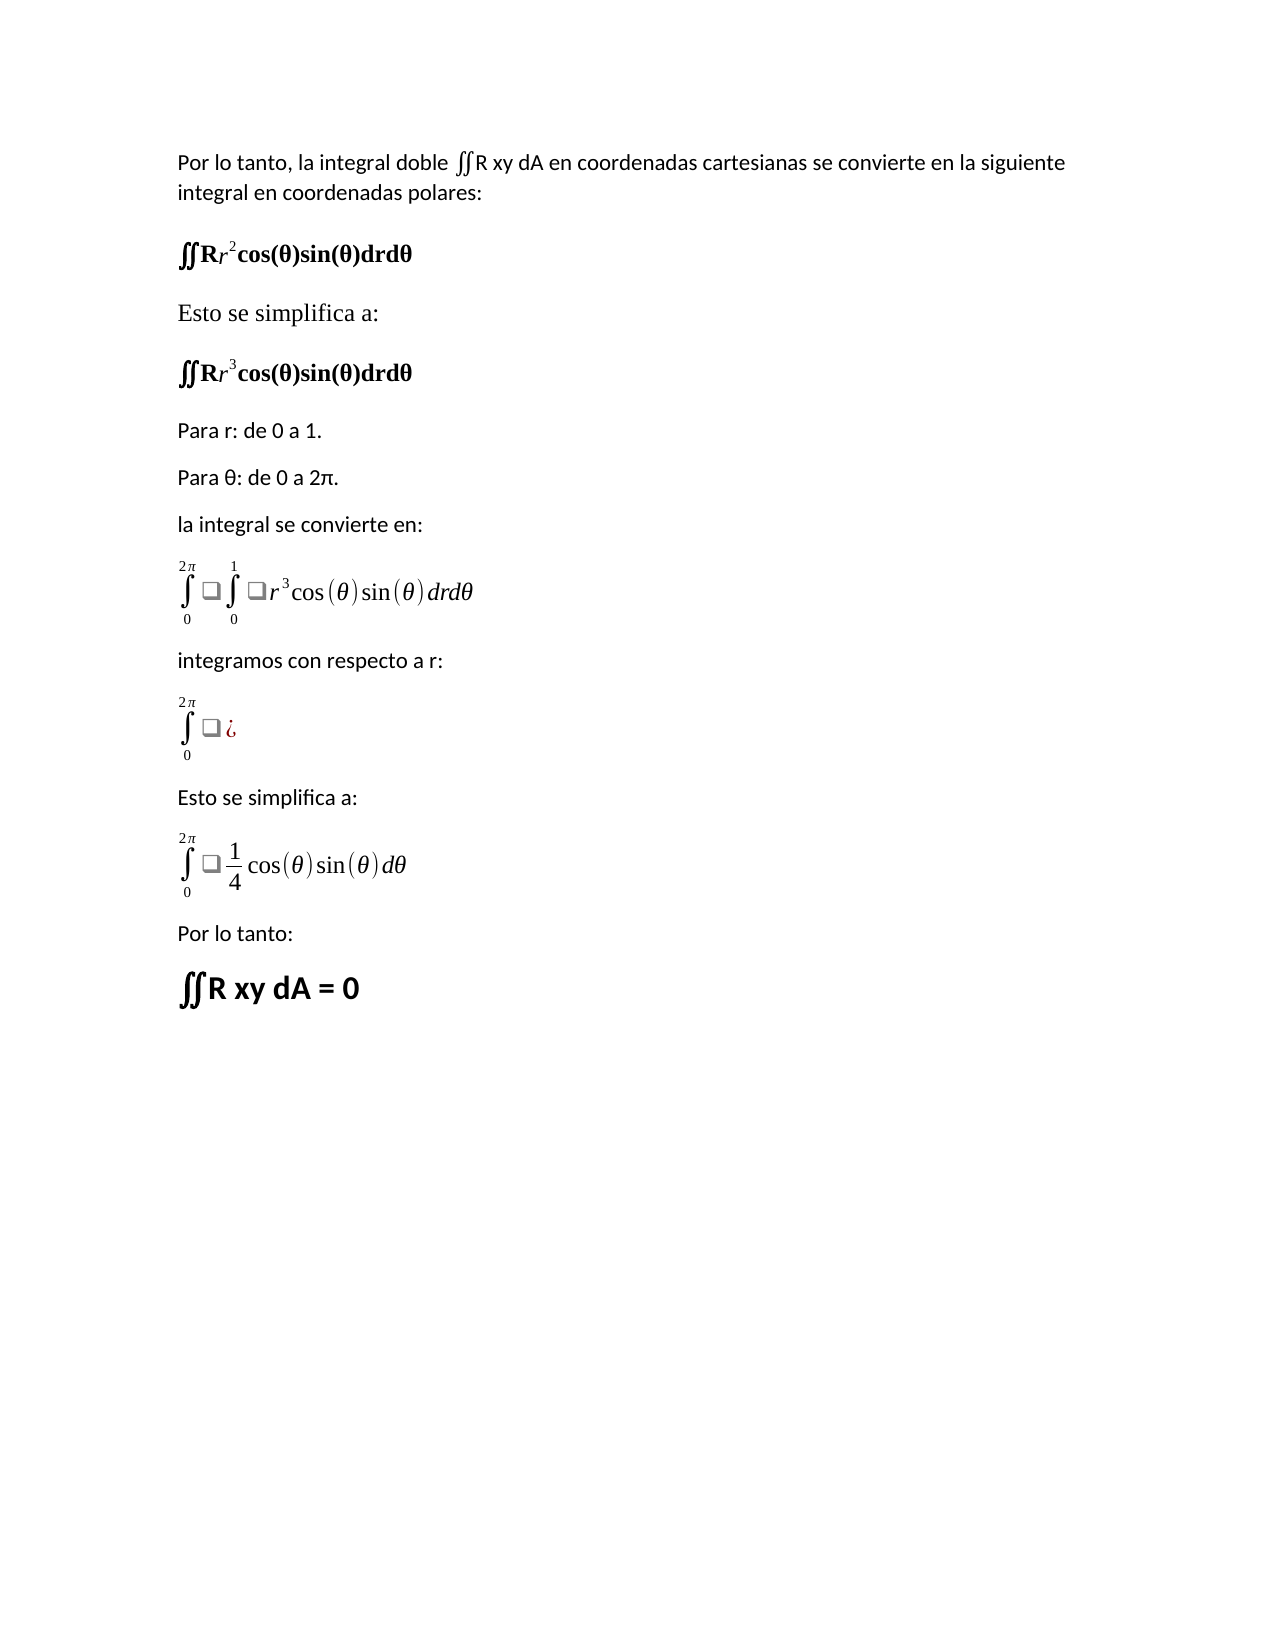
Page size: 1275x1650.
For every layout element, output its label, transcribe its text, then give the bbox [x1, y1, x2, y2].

text ∬R xy dA = 0 [177, 966, 1098, 1008]
text Para θ: de 0 a 2π. [177, 463, 1098, 491]
text Por lo tanto, la integral doble ∬R xy dA en coordenadas cartesianas se convierte en la siguiente integral en coordenadas polares: [177, 148, 1098, 206]
text Para r: de 0 a 1. [177, 416, 1098, 444]
text Esto se simplifica a: [177, 298, 1098, 327]
text ∬Rcos(θ)sin(θ)drdθ [177, 238, 1098, 269]
text Esto se simplifica a: [177, 783, 1098, 811]
text integramos con respecto a r: [177, 646, 1098, 674]
text la integral se convierte en: [177, 510, 1098, 538]
text ∬Rcos(θ)sin(θ)drdθ [177, 356, 1098, 387]
text Por lo tanto: [177, 919, 1098, 947]
